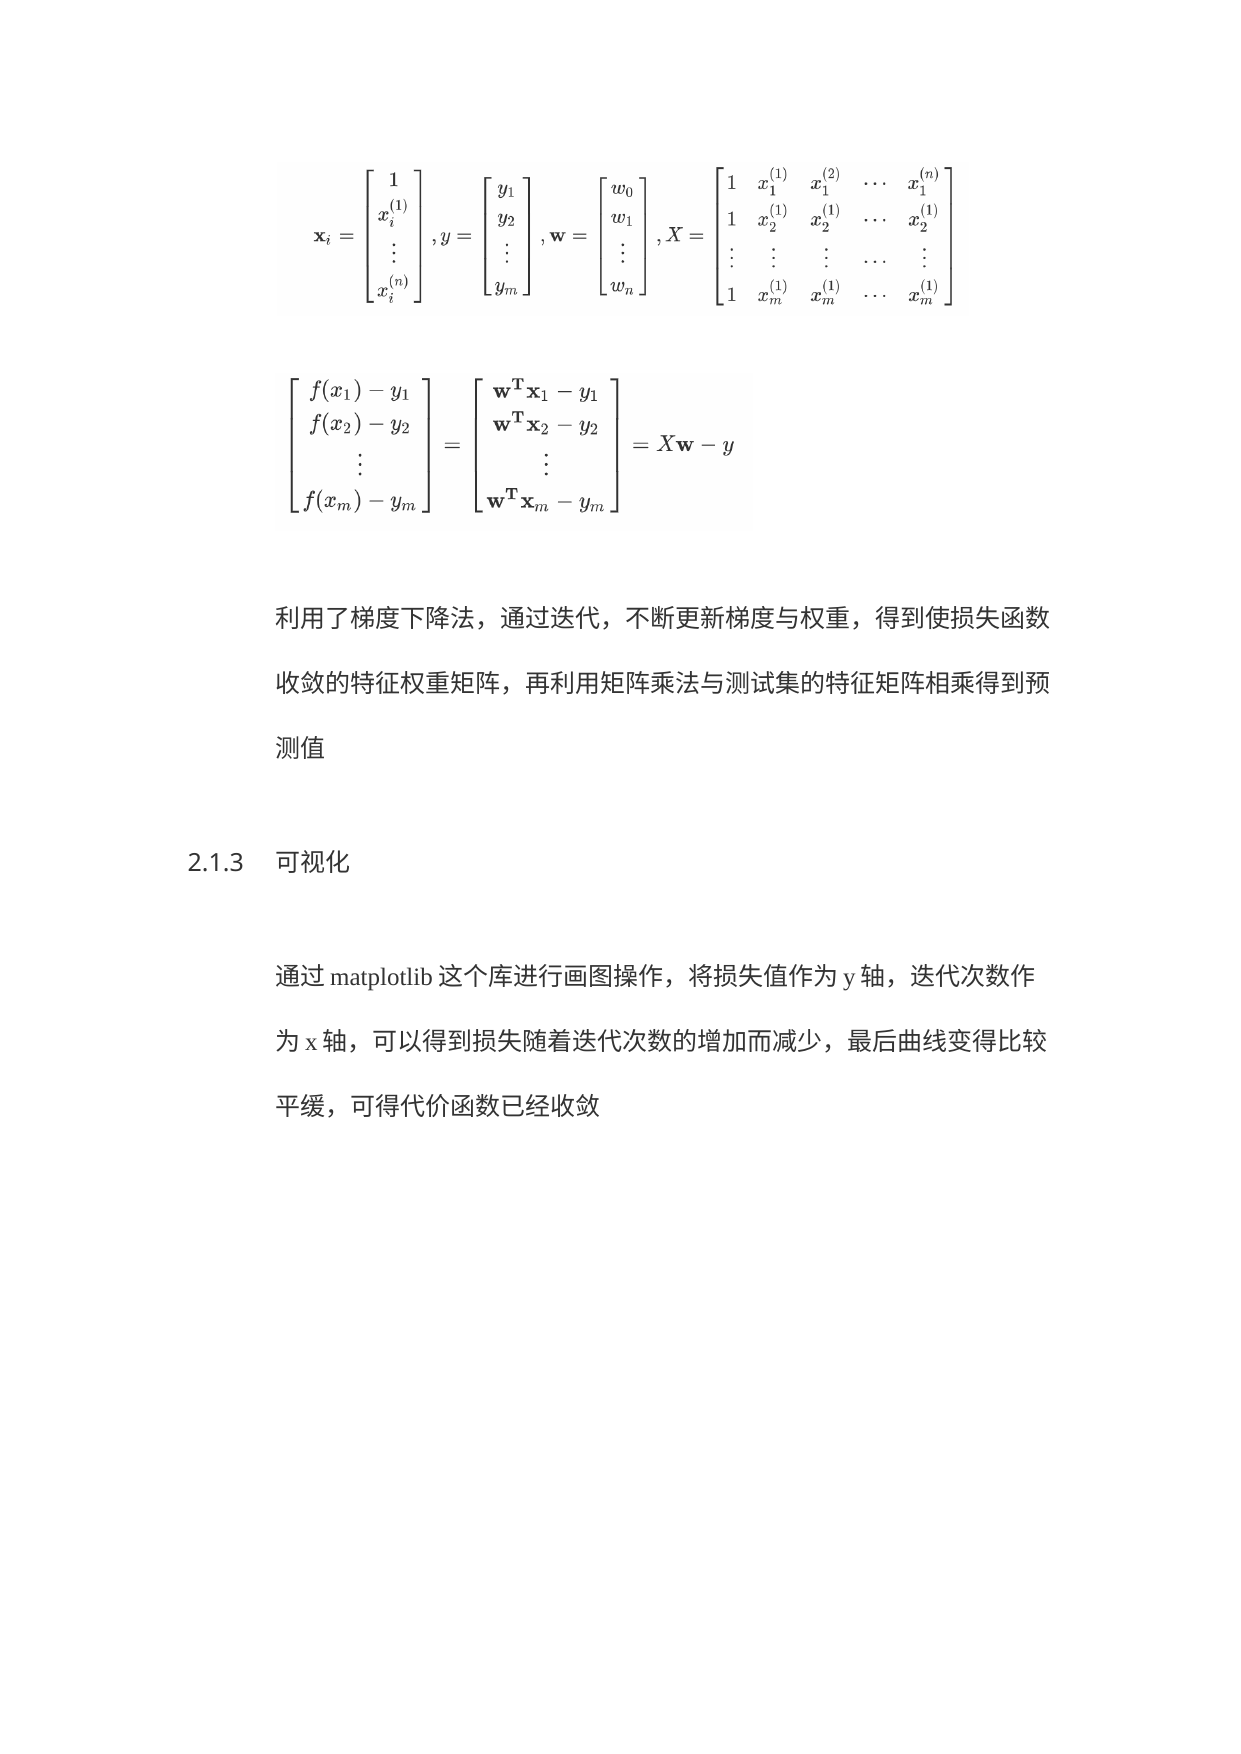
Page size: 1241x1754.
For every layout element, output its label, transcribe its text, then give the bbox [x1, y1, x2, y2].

list 可视化 [187, 828, 1053, 893]
text 通过matplotlib这个库进行画图操作，将损失值作为y轴，迭代次数作为x轴，可以得到损失随着迭代次数的增加而减少，最后曲线变得比较平缓，可得代价函数已经收敛 [275, 942, 1053, 1137]
picture [275, 373, 754, 531]
text 利用了梯度下降法，通过迭代，不断更新梯度与权重，得到使损失函数收敛的特征权重矩阵，再利用矩阵乘法与测试集的特征矩阵相乘得到预测值 [275, 584, 1053, 779]
picture [277, 162, 969, 316]
